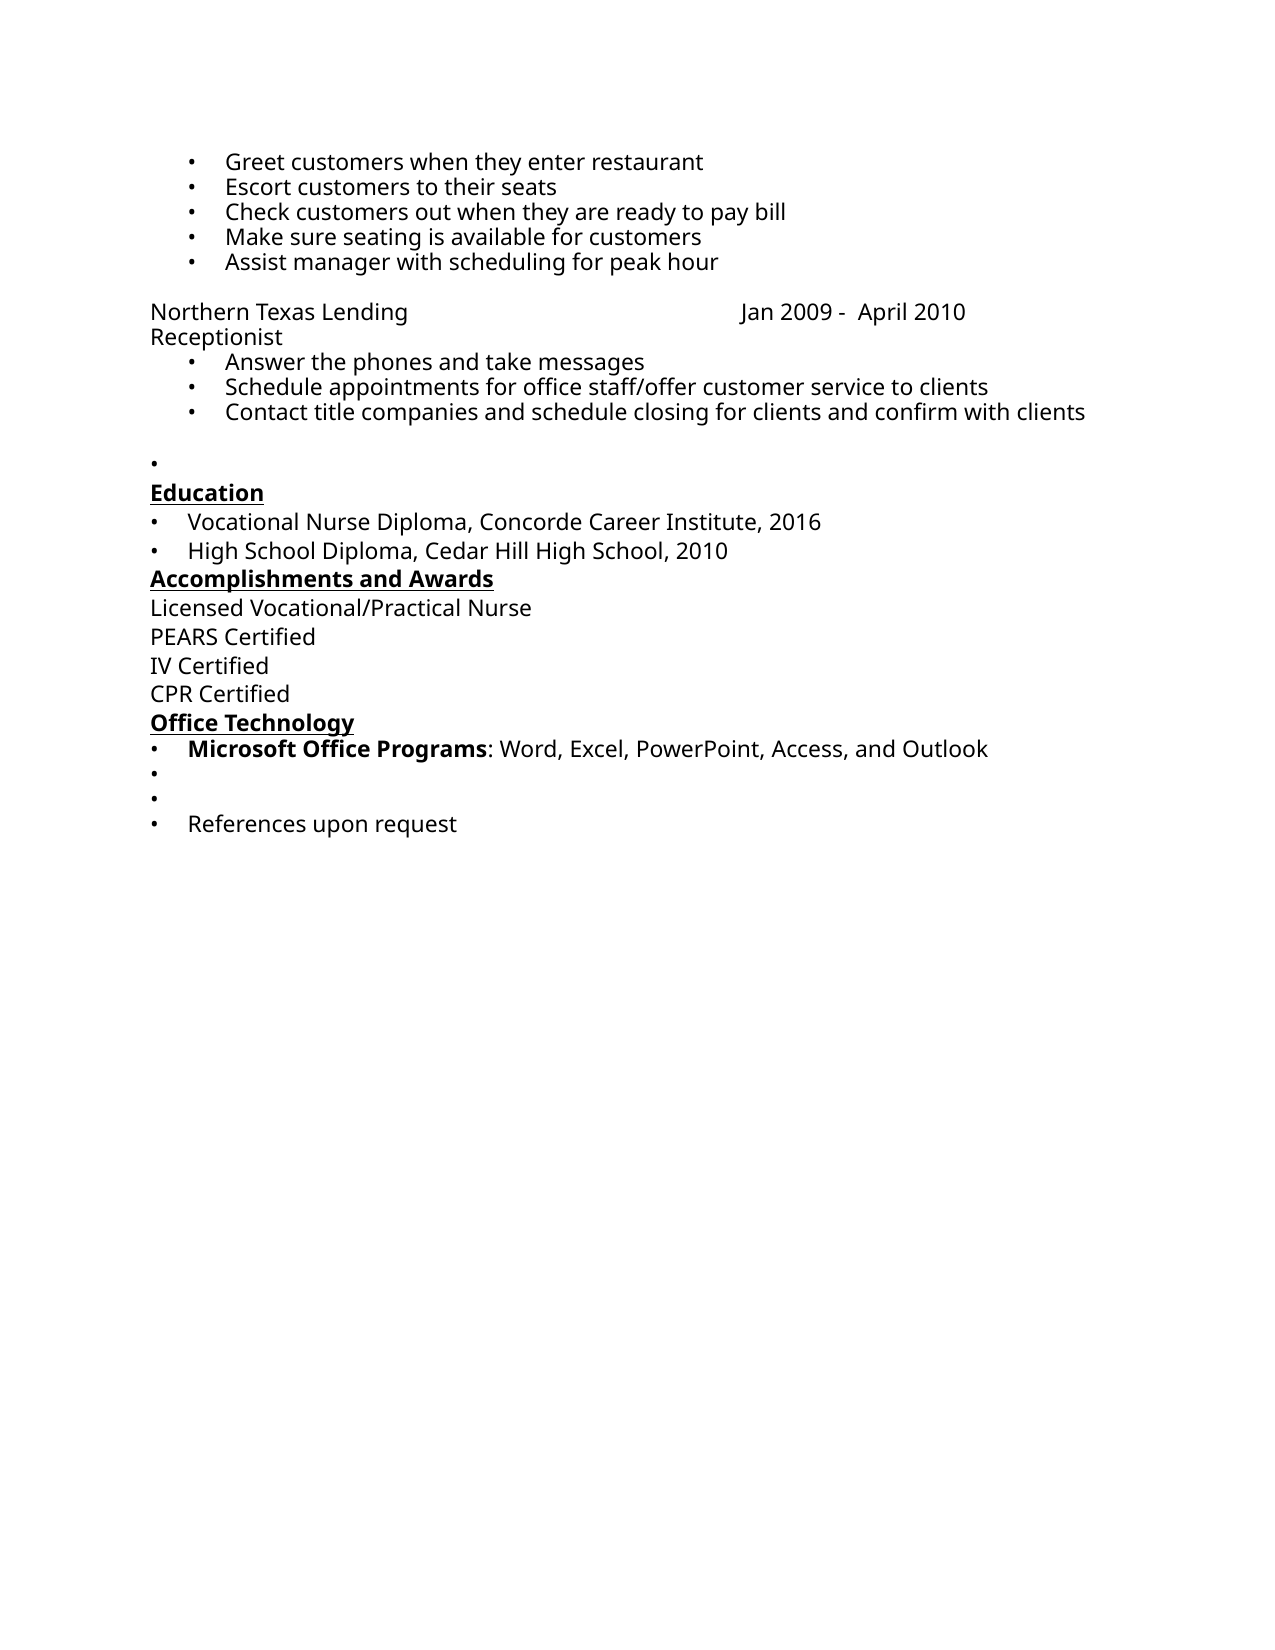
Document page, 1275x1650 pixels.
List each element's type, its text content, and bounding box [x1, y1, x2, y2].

list Check customers out when they are ready to pay bill [187, 200, 1125, 225]
list References upon request [150, 812, 1125, 837]
list Vocational Nurse Diploma, Concorde Career Institute, 2016 [150, 507, 1125, 536]
list Microsoft Office Programs: Word, Excel, PowerPoint, Access, and Outlook [150, 737, 1125, 762]
text Education [150, 479, 1125, 507]
list Greet customers when they enter restaurant [187, 150, 1125, 175]
text Northern Texas Lending Jan 2009 - April 2010 [150, 300, 1125, 325]
list Assist manager with scheduling for peak hour [187, 250, 1125, 275]
text Accomplishments and Awards [150, 565, 1125, 594]
list High School Diploma, Cedar Hill High School, 2010 [150, 536, 1125, 565]
text CPR Certified [150, 680, 1125, 709]
list Escort customers to their seats [187, 175, 1125, 200]
list Answer the phones and take messages [187, 350, 1125, 375]
text IV Certified [150, 651, 1125, 680]
text PEARS Certified [150, 622, 1125, 651]
text Licensed Vocational/Practical Nurse [150, 594, 1125, 622]
list Make sure seating is available for customers [187, 225, 1125, 250]
text Office Technology [150, 709, 1125, 737]
text Receptionist [150, 325, 1125, 350]
list Contact title companies and schedule closing for clients and confirm with clients [187, 400, 1125, 425]
list Schedule appointments for office staff/offer customer service to clients [187, 375, 1125, 400]
